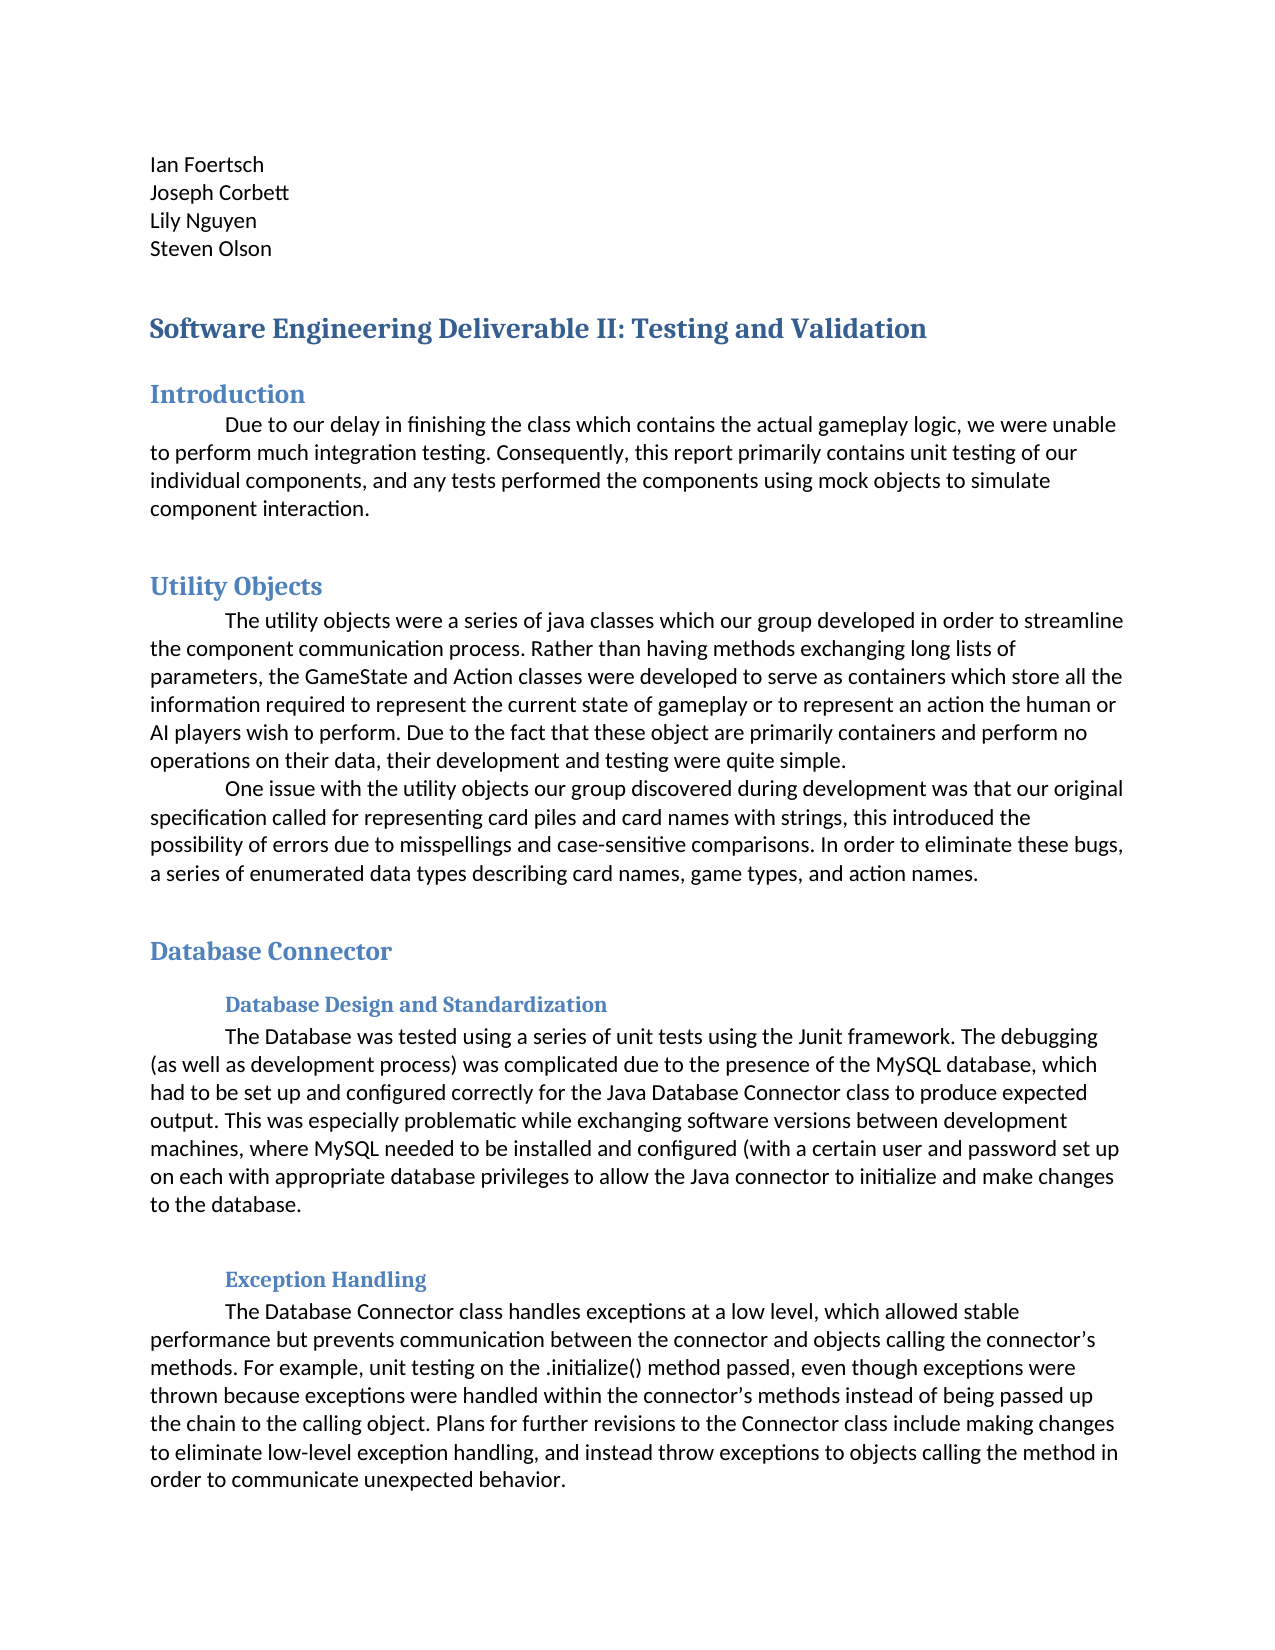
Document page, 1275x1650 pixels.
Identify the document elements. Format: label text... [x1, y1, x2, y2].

subtitle Database Design and Standardization [150, 992, 1125, 1018]
subtitle Software Engineering Deliverable II: Testing and Validation [150, 312, 1125, 346]
subtitle Exception Handling [150, 1267, 1125, 1294]
subtitle Utility Objects [150, 571, 1125, 602]
subtitle Database Connector [150, 936, 1125, 967]
text The Database was tested using a series of unit tests using the Junit framework. The debugging (as well as development process) was complicated due to the presence of the MySQL database, which had to be set up and configured correctly for the Java Database Connector class to produce expected output. This was especially problematic while exchanging software versions between development machines, where MySQL needed to be installed and configured (with a certain user and password set up on each with appropriate database privileges to allow the Java connector to initialize and make changes to the database. [150, 1022, 1125, 1218]
text Joseph Corbett [150, 178, 1125, 206]
text Due to our delay in finishing the class which contains the actual gameplay logic, we were unable to perform much integration testing. Consequently, this report primarily contains unit testing of our individual components, and any tests performed the components using mock objects to simulate component interaction. [150, 410, 1125, 522]
text Ian Foertsch [150, 150, 1125, 178]
text The utility objects were a series of java classes which our group developed in order to streamline the component communication process. Rather than having methods exchanging long lists of parameters, the GameState and Action classes were developed to serve as containers which store all the information required to represent the current state of gameplay or to represent an action the human or AI players wish to perform. Due to the fact that these object are primarily containers and perform no operations on their data, their development and testing were quite simple. [150, 606, 1125, 774]
text Steven Olson [150, 234, 1125, 262]
text One issue with the utility objects our group discovered during development was that our original specification called for representing card piles and card names with strings, this introduced the possibility of errors due to misspellings and case-sensitive comparisons. In order to eliminate these bugs, a series of enumerated data types describing card names, game types, and action names. [150, 774, 1125, 887]
text Introduction [150, 379, 1125, 410]
text Lily Nguyen [150, 206, 1125, 234]
